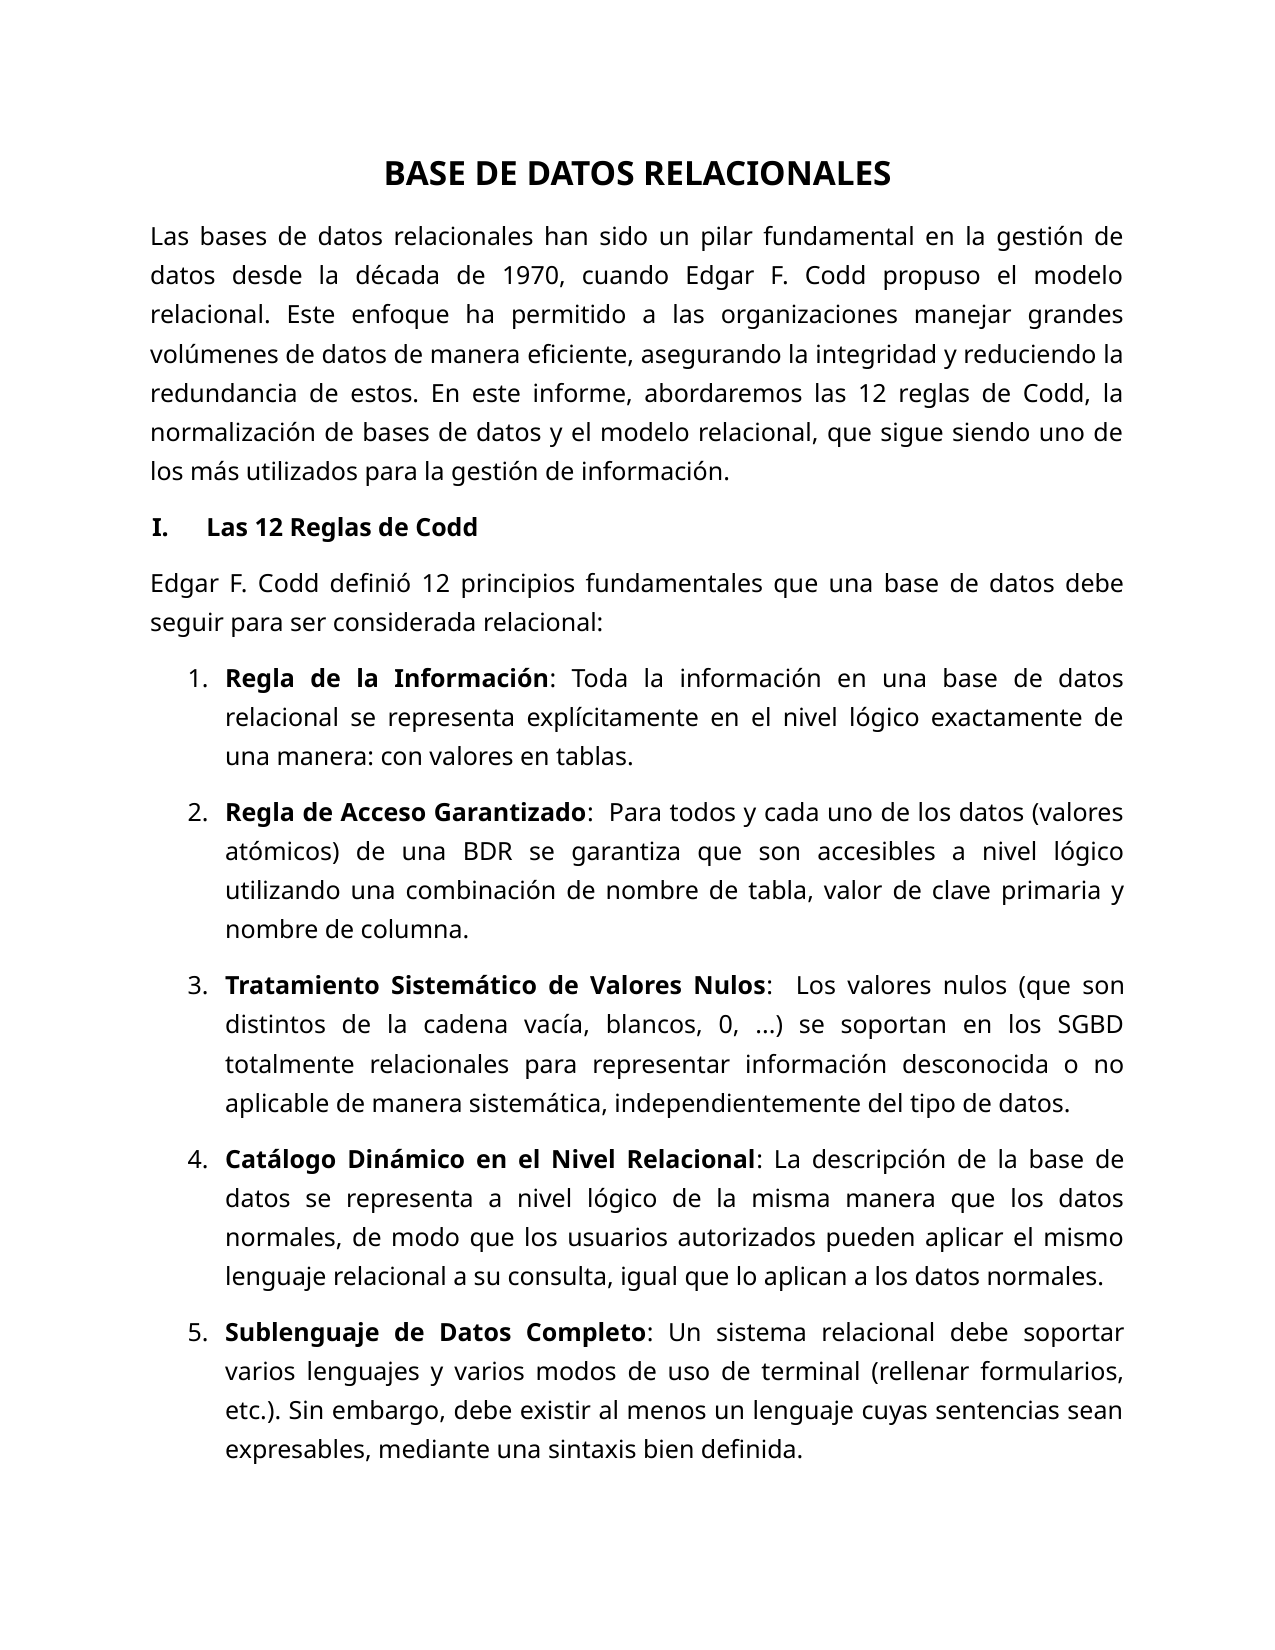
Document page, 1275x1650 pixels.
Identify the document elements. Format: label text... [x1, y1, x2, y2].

text Edgar F. Codd definió 12 principios fundamentales que una base de datos debe seguir para ser considerada relacional: [150, 566, 1125, 639]
list Sublenguaje de Datos Completo: Un sistema relacional debe soportar varios lenguajes y varios modos de uso de terminal (rellenar formularios, etc.). Sin embargo, debe existir al menos un lenguaje cuyas sentencias sean expresables, mediante una sintaxis bien definida. [187, 1315, 1125, 1466]
list Las 12 Reglas de Codd [169, 510, 1125, 544]
list Catálogo Dinámico en el Nivel Relacional: La descripción de la base de datos se representa a nivel lógico de la misma manera que los datos normales, de modo que los usuarios autorizados pueden aplicar el mismo lenguaje relacional a su consulta, igual que lo aplican a los datos normales. [187, 1141, 1125, 1293]
list Regla de Acceso Garantizado: Para todos y cada uno de los datos (valores atómicos) de una BDR se garantiza que son accesibles a nivel lógico utilizando una combinación de nombre de tabla, valor de clave primaria y nombre de columna. [187, 795, 1125, 946]
list Tratamiento Sistemático de Valores Nulos: Los valores nulos (que son distintos de la cadena vacía, blancos, 0, ...) se soportan en los SGBD totalmente relacionales para representar información desconocida o no aplicable de manera sistemática, independientemente del tipo de datos. [187, 968, 1125, 1119]
text BASE DE DATOS RELACIONALES [150, 150, 1125, 195]
text Las bases de datos relacionales han sido un pilar fundamental en la gestión de datos desde la década de 1970, cuando Edgar F. Codd propuso el modelo relacional. Este enfoque ha permitido a las organizaciones manejar grandes volúmenes de datos de manera eficiente, asegurando la integridad y reduciendo la redundancia de estos. En este informe, abordaremos las 12 reglas de Codd, la normalización de bases de datos y el modelo relacional, que sigue siendo uno de los más utilizados para la gestión de información. [150, 219, 1125, 488]
list Regla de la Información: Toda la información en una base de datos relacional se representa explícitamente en el nivel lógico exactamente de una manera: con valores en tablas. [187, 661, 1125, 773]
